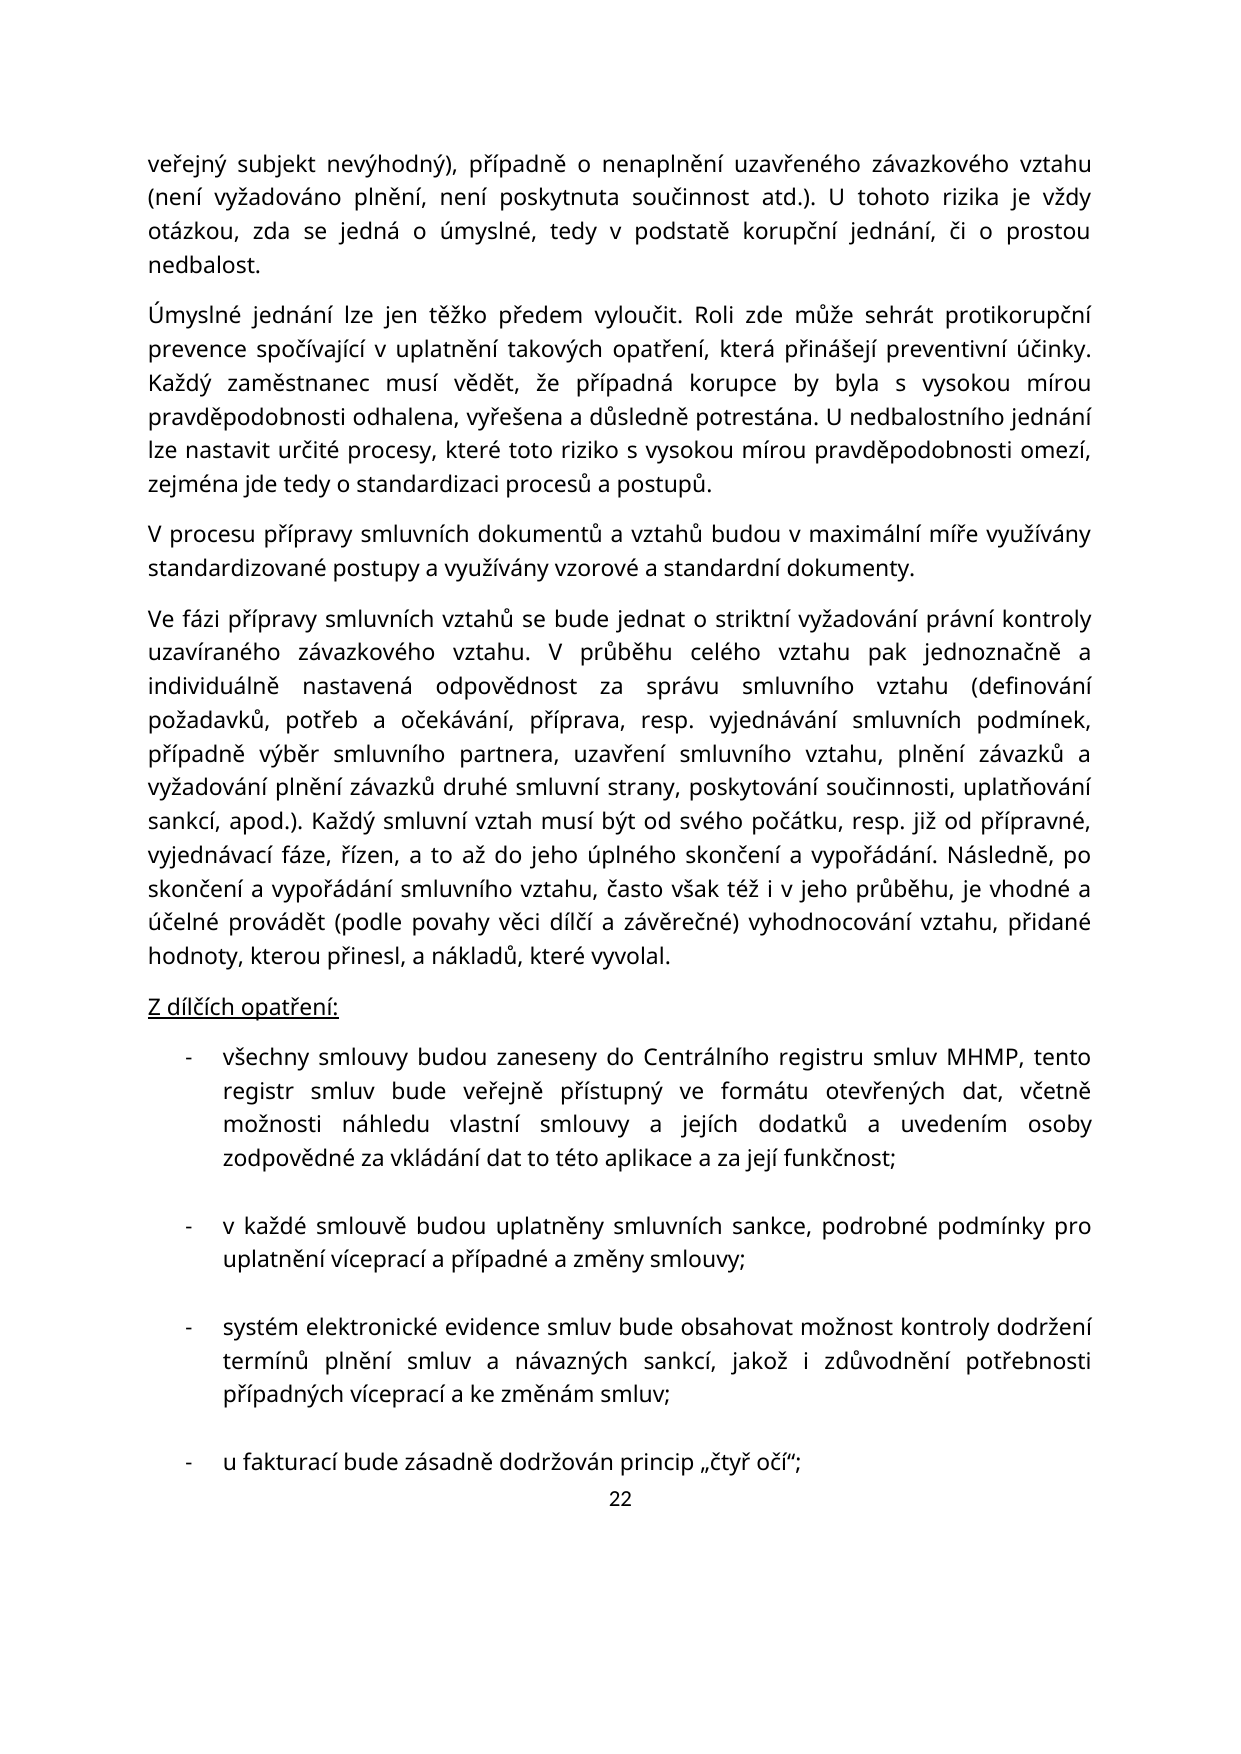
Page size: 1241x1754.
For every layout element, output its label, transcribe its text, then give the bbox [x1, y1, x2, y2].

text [148, 148, 1093, 280]
text Ve fázi přípravy smluvních vztahů se bude jednat o striktní vyžadování právní kontroly uzavíraného závazkového vztahu. V průběhu celého vztahu pak jednoznačně a individuálně nastavená odpovědnost za správu smluvního vztahu (definování požadavků, potřeb a očekávání, příprava, resp. vyjednávání smluvních podmínek, případně výběr smluvního partnera, uzavření smluvního vztahu, plnění závazků a vyžadování plnění závazků druhé smluvní strany, poskytování součinnosti, uplatňování sankcí, apod.). Každý smluvní vztah musí být od svého počátku, resp. již od přípravné, vyjednávací fáze, řízen, a to až do jeho úplného skončení a vypořádání. Následně, po skončení a vypořádání smluvního vztahu, často však též i v jeho průběhu, je vhodné a účelné provádět (podle povahy věci dílčí a závěrečné) vyhodnocování vztahu, přidané hodnoty, kterou přinesl, a nákladů, které vyvolal. [148, 603, 1093, 971]
text Úmyslné jednání lze jen těžko předem vyloučit. Roli zde může sehrát protikorupční prevence spočívající v uplatnění takových opatření, která přinášejí preventivní účinky. Každý zaměstnanec musí vědět, že případná korupce by byla s vysokou mírou pravděpodobnosti odhalena, vyřešena a důsledně potrestána. U nedbalostního jednání lze nastavit určité procesy, které toto riziko s vysokou mírou pravděpodobnosti omezí, zejména jde tedy o standardizaci procesů a postupů. [148, 299, 1093, 499]
text Z dílčích opatření: [148, 991, 1093, 1022]
text V procesu přípravy smluvních dokumentů a vztahů budou v maximální míře využívány standardizované postupy a využívány vzorové a standardní dokumenty. [148, 518, 1093, 583]
list u fakturací bude zásadně dodržován princip „čtyř očí“; [185, 1446, 1093, 1477]
list v každé smlouvě budou uplatněny smluvních sankce, podrobné podmínky pro uplatnění víceprací a případné a změny smlouvy; [185, 1210, 1093, 1275]
list systém elektronické evidence smluv bude obsahovat možnost kontroly dodržení termínů plnění smluv a návazných sankcí, jakož i zdůvodnění potřebnosti případných víceprací a ke změnám smluv; [185, 1311, 1093, 1410]
list všechny smlouvy budou zaneseny do Centrálního registru smluv MHMP, tento registr smluv bude veřejně přístupný ve formátu otevřených dat, včetně možnosti náhledu vlastní smlouvy a jejích dodatků a uvedením osoby zodpovědné za vkládání dat to této aplikace a za její funkčnost; [185, 1041, 1093, 1173]
